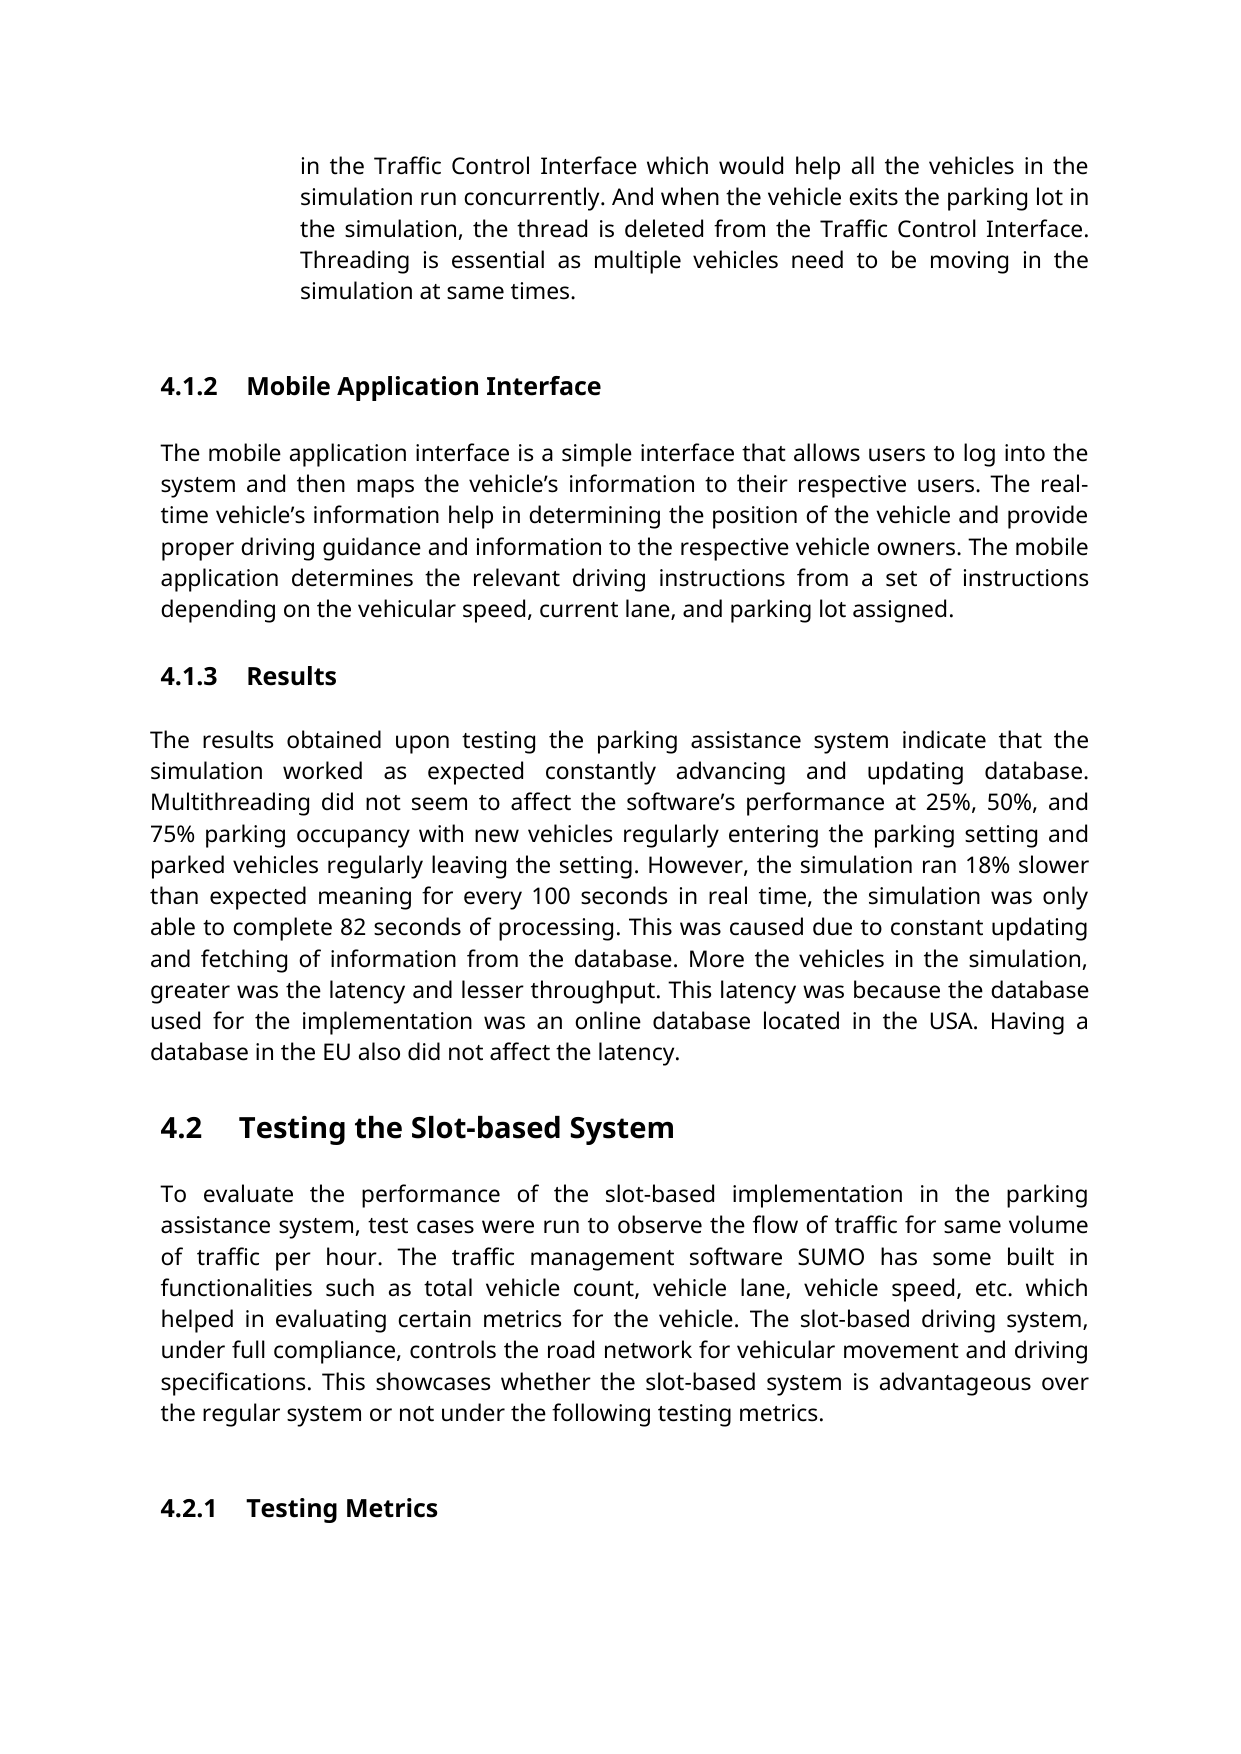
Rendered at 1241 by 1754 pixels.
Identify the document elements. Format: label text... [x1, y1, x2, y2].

text To evaluate the performance of the slot-based implementation in the parking assistance system, test cases were run to observe the flow of traffic for same volume of traffic per hour. The traffic management software SUMO has some built in functionalities such as total vehicle count, vehicle lane, vehicle speed, etc. which helped in evaluating certain metrics for the vehicle. The slot-based driving system, under full compliance, controls the road network for vehicular movement and driving specifications. This showcases whether the slot-based system is advantageous over the regular system or not under the following testing metrics. [160, 1178, 1090, 1428]
list Testing Metrics [160, 1491, 1090, 1525]
list Results [160, 658, 1090, 692]
list Testing the Slot-based System [160, 1107, 1090, 1147]
text The mobile application interface is a simple interface that allows users to log into the system and then maps the vehicle’s information to their respective users. The real-time vehicle’s information help in determining the position of the vehicle and provide proper driving guidance and information to the respective vehicle owners. The mobile application determines the relevant driving instructions from a set of instructions depending on the vehicular speed, current lane, and parking lot assigned. [160, 437, 1090, 624]
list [262, 150, 1090, 306]
list Mobile Application Interface [160, 369, 1090, 403]
text The results obtained upon testing the parking assistance system indicate that the simulation worked as expected constantly advancing and updating database. Multithreading did not seem to affect the software’s performance at 25%, 50%, and 75% parking occupancy with new vehicles regularly entering the parking setting and parked vehicles regularly leaving the setting. However, the simulation ran 18% slower than expected meaning for every 100 seconds in real time, the simulation was only able to complete 82 seconds of processing. This was caused due to constant updating and fetching of information from the database. More the vehicles in the simulation, greater was the latency and lesser throughput. This latency was because the database used for the implementation was an online database located in the USA. Having a database in the EU also did not affect the latency. [150, 724, 1090, 1067]
